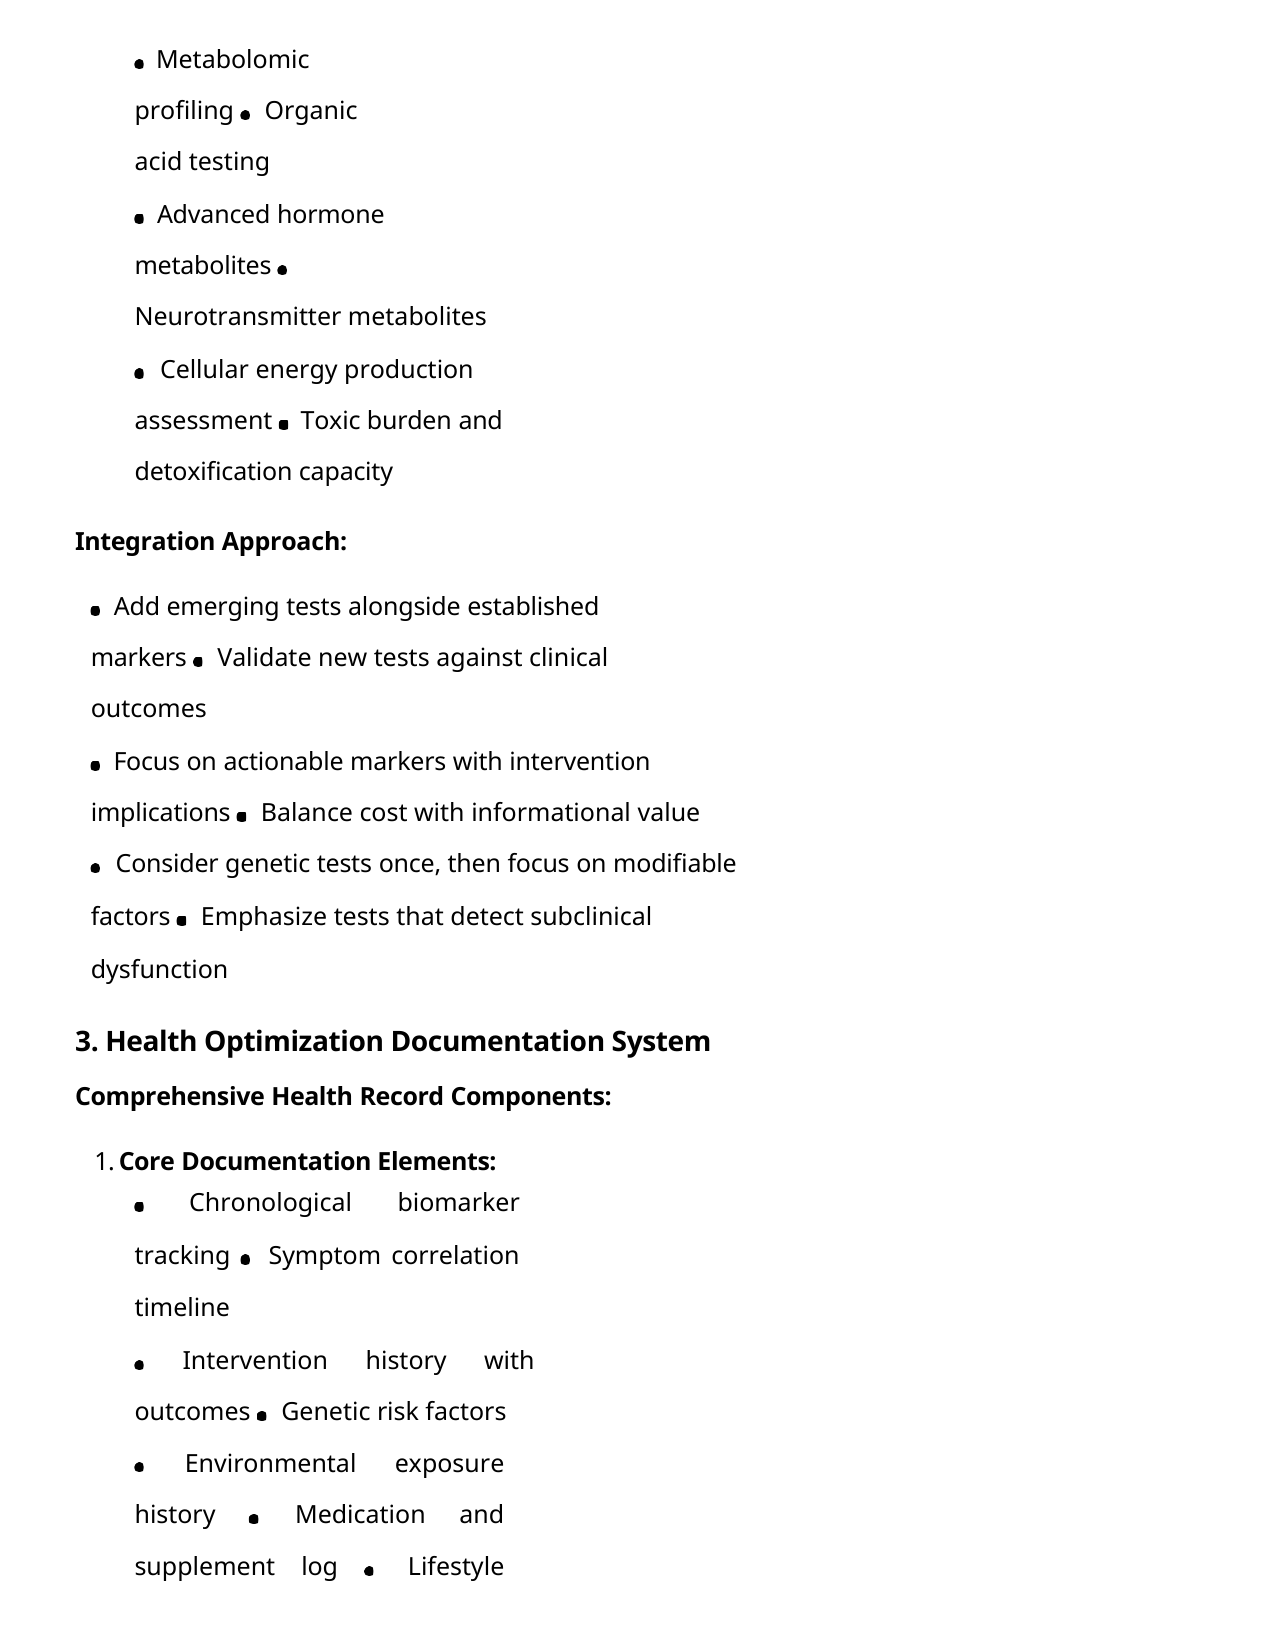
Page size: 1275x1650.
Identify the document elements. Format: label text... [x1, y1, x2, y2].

picture [240, 110, 250, 120]
picture [90, 761, 100, 771]
picture [248, 1514, 259, 1524]
picture [134, 214, 144, 224]
picture [134, 1462, 144, 1472]
picture [257, 1411, 267, 1421]
text Advanced hormone metabolites Neurotransmitter metabolites [134, 197, 506, 333]
text Focus on actionable markers with intervention implications Balance cost with informational value [91, 743, 748, 829]
picture [277, 265, 287, 275]
subtitle Integration Approach: [75, 524, 1200, 558]
picture [134, 59, 144, 69]
subtitle Comprehensive Health Record Components: [75, 1078, 1200, 1112]
text Add emerging tests alongside established markers Validate new tests against clinical outcomes [91, 589, 658, 725]
picture [90, 606, 100, 616]
text Chronological biomarker tracking Symptom correlation timeline [134, 1185, 520, 1324]
picture [176, 916, 187, 926]
text Cellular energy production assessment Toxic burden and detoxification capacity [134, 352, 591, 488]
text Consider genetic tests once, then focus on modifiable factors Emphasize tests that detect subclinical dysfunction [91, 846, 772, 985]
picture [90, 863, 100, 873]
picture [278, 420, 289, 430]
text Metabolomic profiling Organic acid testing [134, 42, 402, 178]
text Intervention history with outcomes Genetic risk factors [134, 1343, 534, 1428]
list Core Documentation Elements: [94, 1143, 1200, 1177]
picture [364, 1566, 374, 1576]
picture [240, 1254, 250, 1265]
picture [134, 1360, 144, 1370]
subtitle Health Optimization Documentation System [75, 1021, 1200, 1059]
picture [134, 368, 144, 379]
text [134, 1445, 504, 1583]
picture [134, 1202, 144, 1212]
picture [193, 657, 203, 667]
picture [236, 812, 247, 822]
